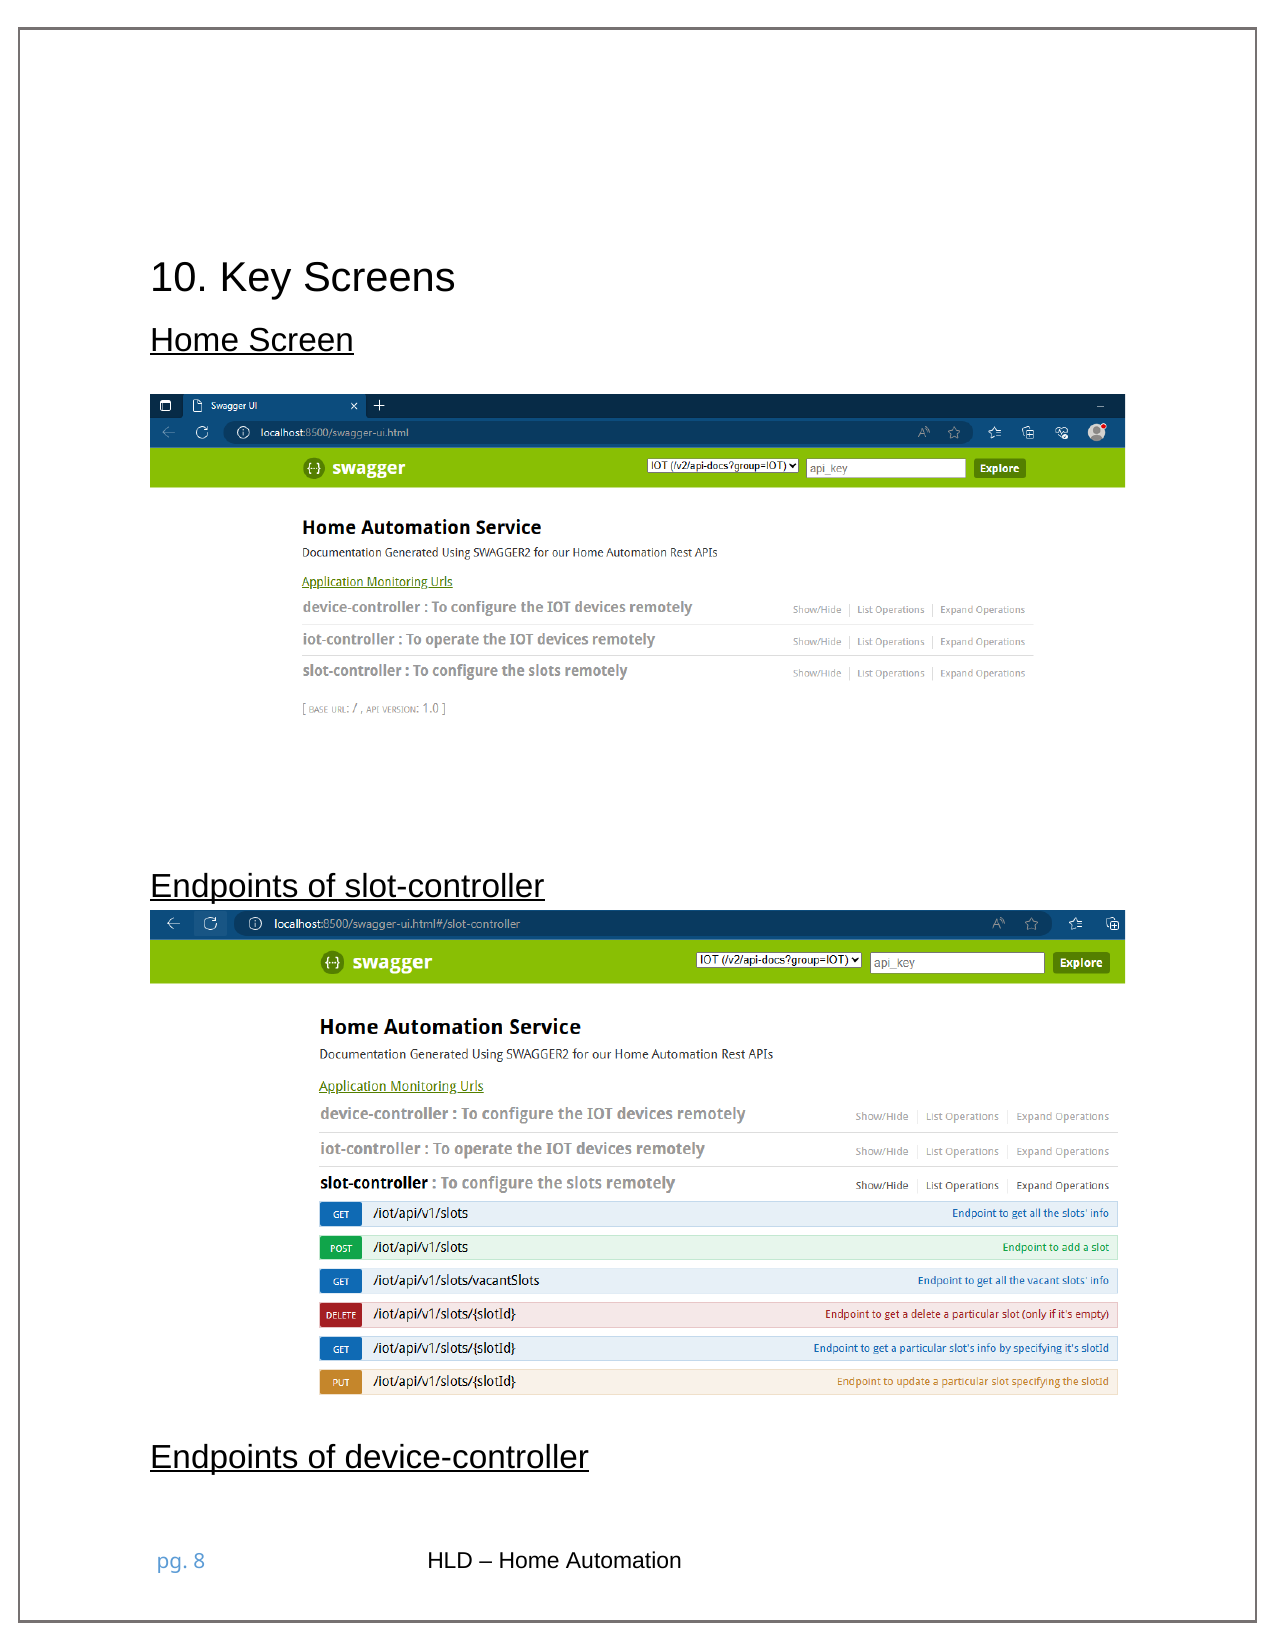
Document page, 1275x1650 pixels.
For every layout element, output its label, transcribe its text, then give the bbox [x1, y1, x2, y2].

picture [150, 910, 1125, 1403]
text Endpoints of device-controller [150, 1437, 1125, 1475]
text Home Screen [150, 320, 1125, 358]
picture [150, 394, 1125, 742]
subtitle 10. Key Screens [150, 252, 1125, 300]
text Endpoints of slot-controller [150, 866, 1125, 904]
